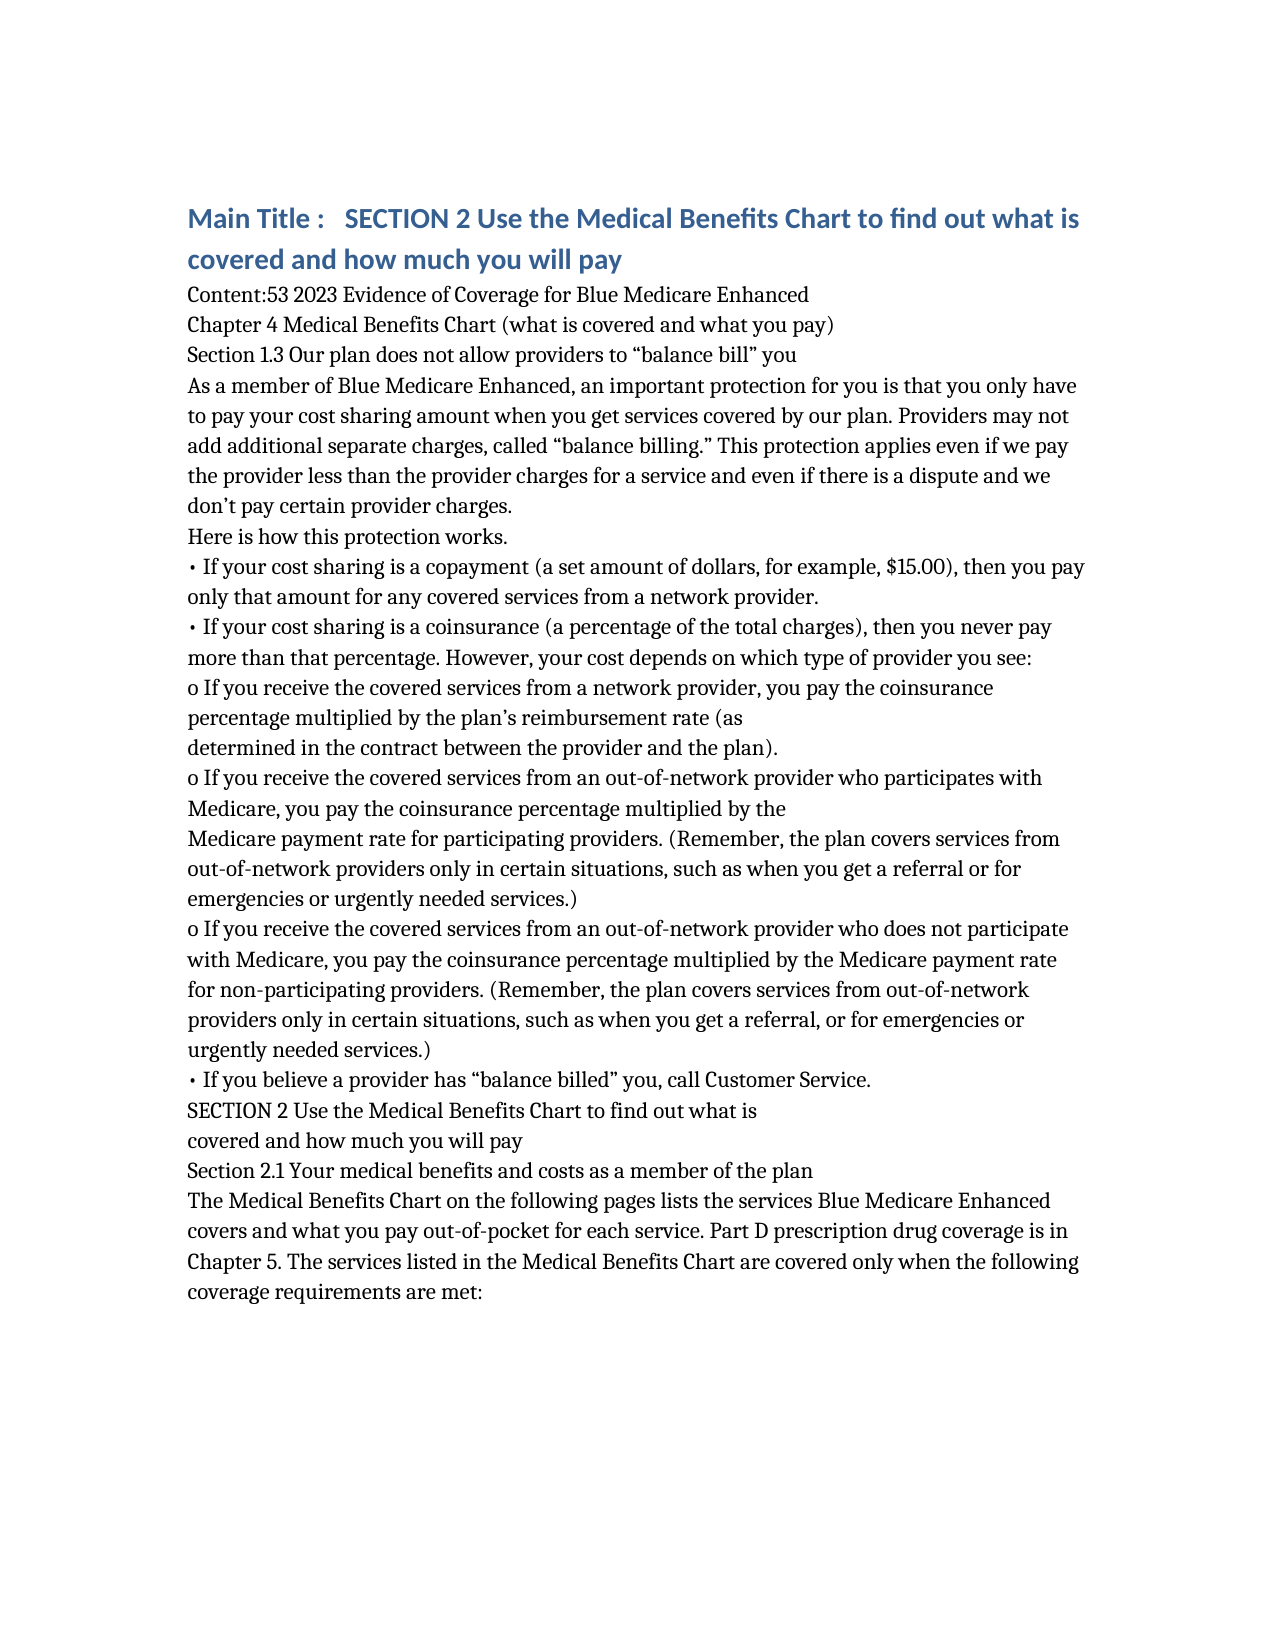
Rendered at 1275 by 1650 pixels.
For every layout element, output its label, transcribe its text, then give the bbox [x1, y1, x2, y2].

text Content:53 2023 Evidence of Coverage for Blue Medicare Enhanced Chapter 4 Medical Benefits Chart (what is covered and what you pay) Section 1.3 Our plan does not allow providers to “balance bill” you As a member of Blue Medicare Enhanced, an important protection for you is that you only have to pay your cost sharing amount when you get services covered by our plan. Providers may not add additional separate charges, called “balance billing.” This protection applies even if we pay the provider less than the provider charges for a service and even if there is a dispute and we don’t pay certain provider charges. Here is how this protection works. • If your cost sharing is a copayment (a set amount of dollars, for example, $15.00), then you pay only that amount for any covered services from a network provider. • If your cost sharing is a coinsurance (a percentage of the total charges), then you never pay more than that percentage. However, your cost depends on which type of provider you see: o If you receive the covered services from a network provider, you pay the coinsurance percentage multiplied by the plan’s reimbursement rate (as determined in the contract between the provider and the plan). o If you receive the covered services from an out-of-network provider who participates with Medicare, you pay the coinsurance percentage multiplied by the Medicare payment rate for participating providers. (Remember, the plan covers services from out-of-network providers only in certain situations, such as when you get a referral or for emergencies or urgently needed services.) o If you receive the covered services from an out-of-network provider who does not participate with Medicare, you pay the coinsurance percentage multiplied by the Medicare payment rate for non-participating providers. (Remember, the plan covers services from out-of-network providers only in certain situations, such as when you get a referral, or for emergencies or urgently needed services.) • If you believe a provider has “balance billed” you, call Customer Service. SECTION 2 Use the Medical Benefits Chart to find out what is covered and how much you will pay Section 2.1 Your medical benefits and costs as a member of the plan The Medical Benefits Chart on the following pages lists the services Blue Medicare Enhanced covers and what you pay out-of-pocket for each service. Part D prescription drug coverage is in Chapter 5. The services listed in the Medical Benefits Chart are covered only when the following coverage requirements are met: [187, 282, 1087, 1305]
subtitle Main Title : SECTION 2 Use the Medical Benefits Chart to find out what is covered and how much you will pay [187, 200, 1087, 277]
